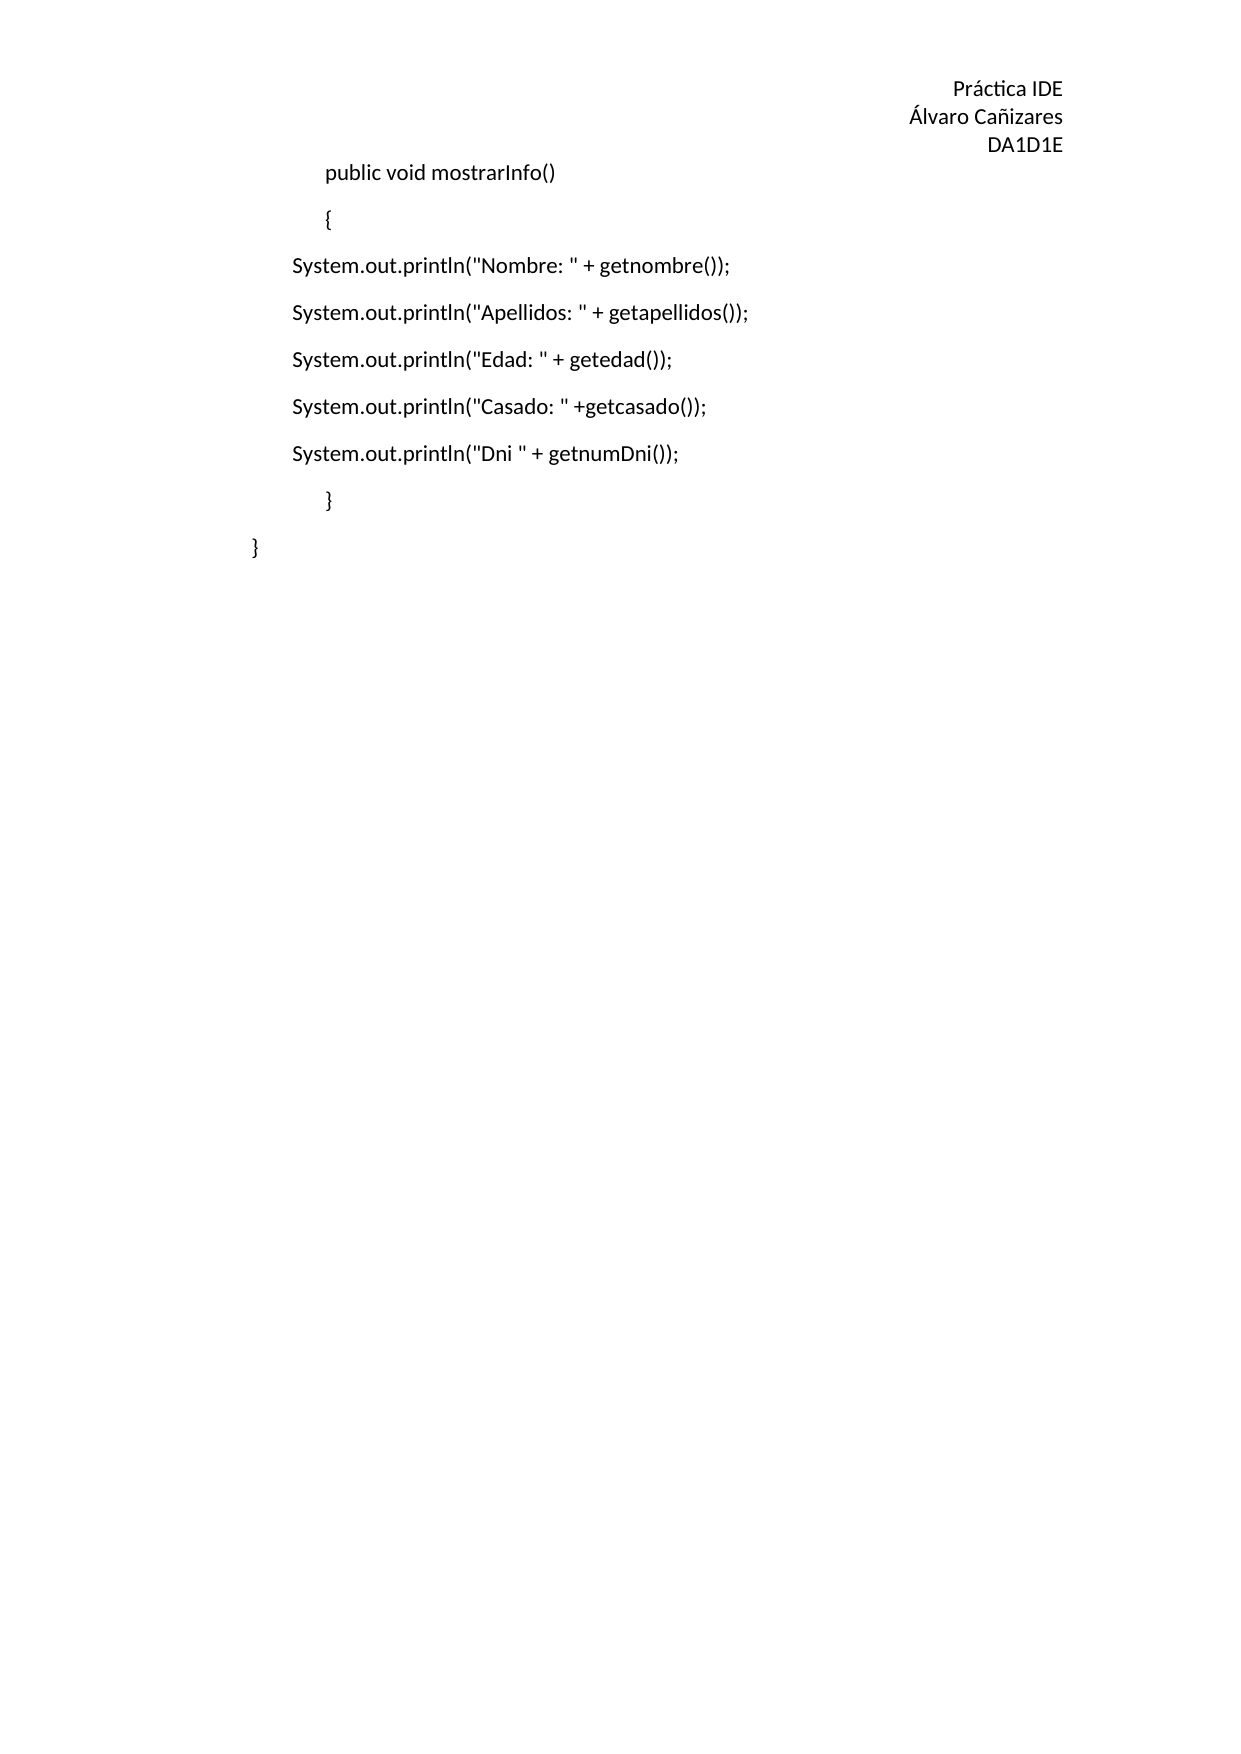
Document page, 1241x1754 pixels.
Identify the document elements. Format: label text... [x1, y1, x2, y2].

text System.out.println("Casado: " +getcasado()); [177, 392, 1063, 420]
text System.out.println("Dni " + getnumDni()); [177, 439, 1063, 467]
text } [177, 486, 1063, 514]
text System.out.println("Nombre: " + getnombre()); [177, 252, 1063, 279]
text { [177, 205, 1063, 233]
text } [177, 533, 1063, 561]
text System.out.println("Edad: " + getedad()); [177, 345, 1063, 373]
text public void mostrarInfo() [177, 158, 1063, 186]
text System.out.println("Apellidos: " + getapellidos()); [177, 298, 1063, 326]
